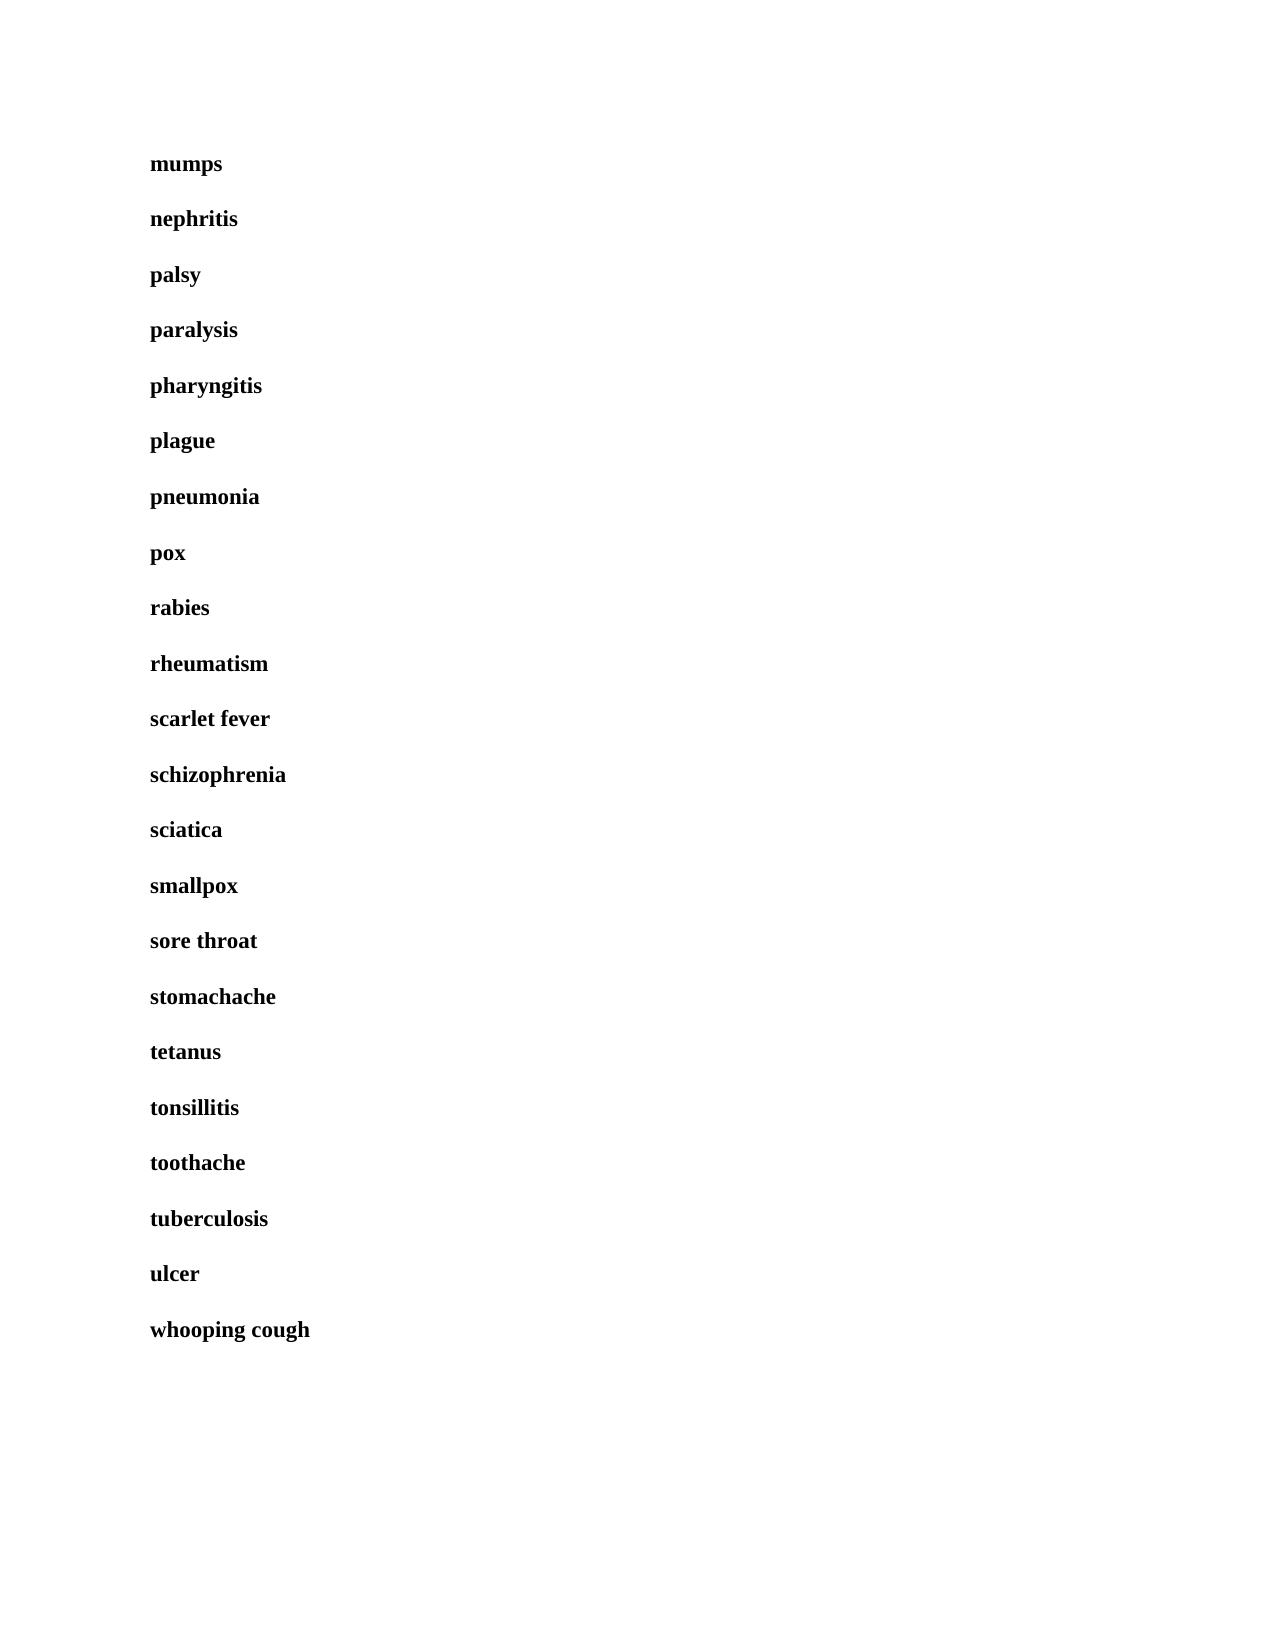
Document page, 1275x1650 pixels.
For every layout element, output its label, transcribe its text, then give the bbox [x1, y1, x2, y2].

text scarlet fever [150, 705, 1125, 732]
text plague [150, 428, 1125, 454]
text mumps [150, 150, 1125, 176]
text tetanus [150, 1038, 1125, 1065]
text sciatica [150, 816, 1125, 843]
text pneumonia [150, 483, 1125, 509]
text ulcer [150, 1260, 1125, 1287]
text pharyngitis [150, 372, 1125, 398]
text tonsillitis [150, 1094, 1125, 1120]
text rabies [150, 594, 1125, 621]
text tuberculosis [150, 1205, 1125, 1231]
text paralysis [150, 317, 1125, 343]
text whooping cough [150, 1316, 1125, 1342]
text toothache [150, 1149, 1125, 1176]
text pox [150, 539, 1125, 565]
text sore throat [150, 927, 1125, 954]
text smallpox [150, 872, 1125, 898]
text nephritis [150, 206, 1125, 232]
text schizophrenia [150, 761, 1125, 787]
text palsy [150, 261, 1125, 287]
text stomachache [150, 983, 1125, 1009]
text rheumatism [150, 650, 1125, 676]
